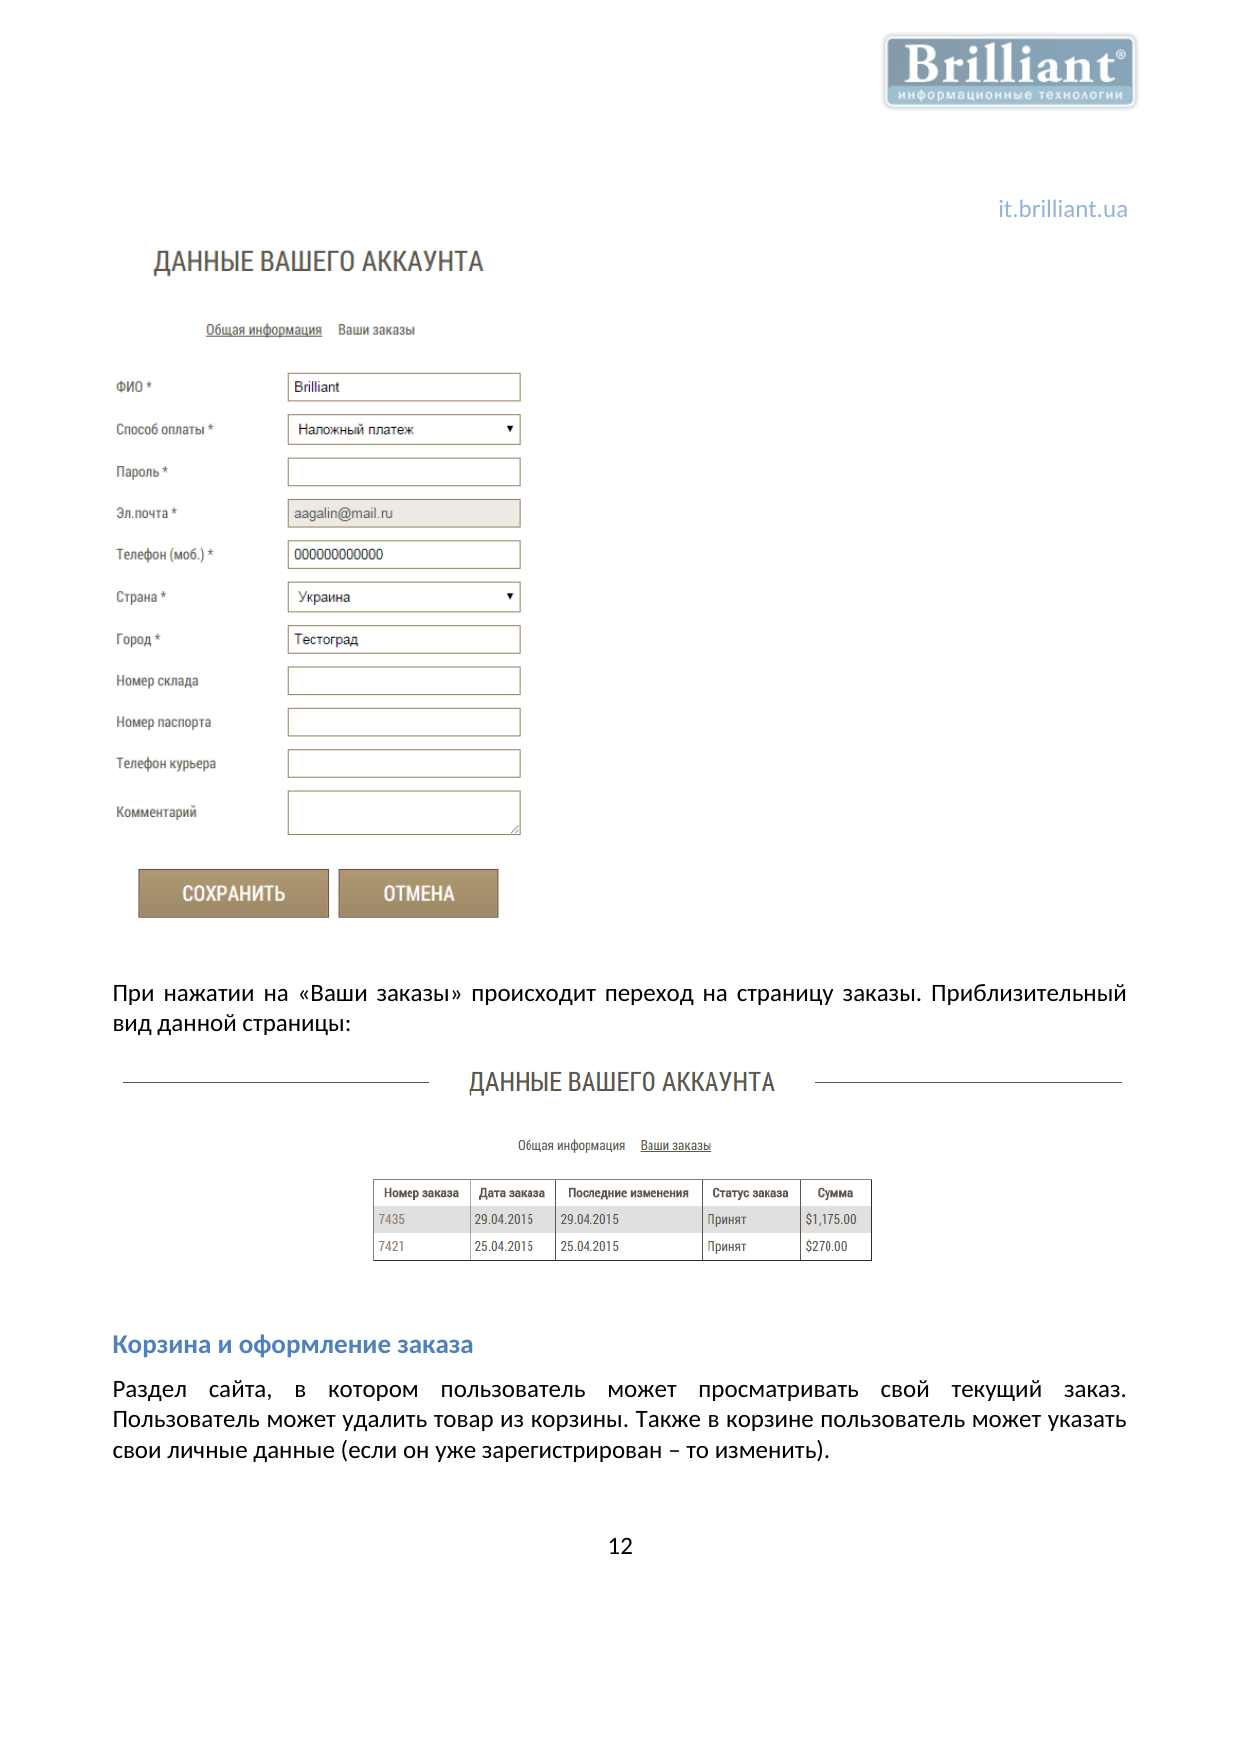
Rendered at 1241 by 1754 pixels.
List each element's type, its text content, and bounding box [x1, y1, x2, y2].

subtitle Корзина и оформление заказа [112, 1328, 1128, 1361]
text Раздел сайта, в котором пользователь может просматривать свой текущий заказ. Пользователь может удалить товар из корзины. Также в корзине пользователь может указать свои личные данные (если он уже зарегистрирован – то изменить). [112, 1373, 1128, 1465]
picture [112, 1050, 1127, 1264]
text При нажатии на «Ваши заказы» происходит переход на страницу заказы. Приблизительный вид данной страницы: [112, 977, 1128, 1038]
picture [879, 29, 1144, 122]
picture [112, 236, 526, 922]
